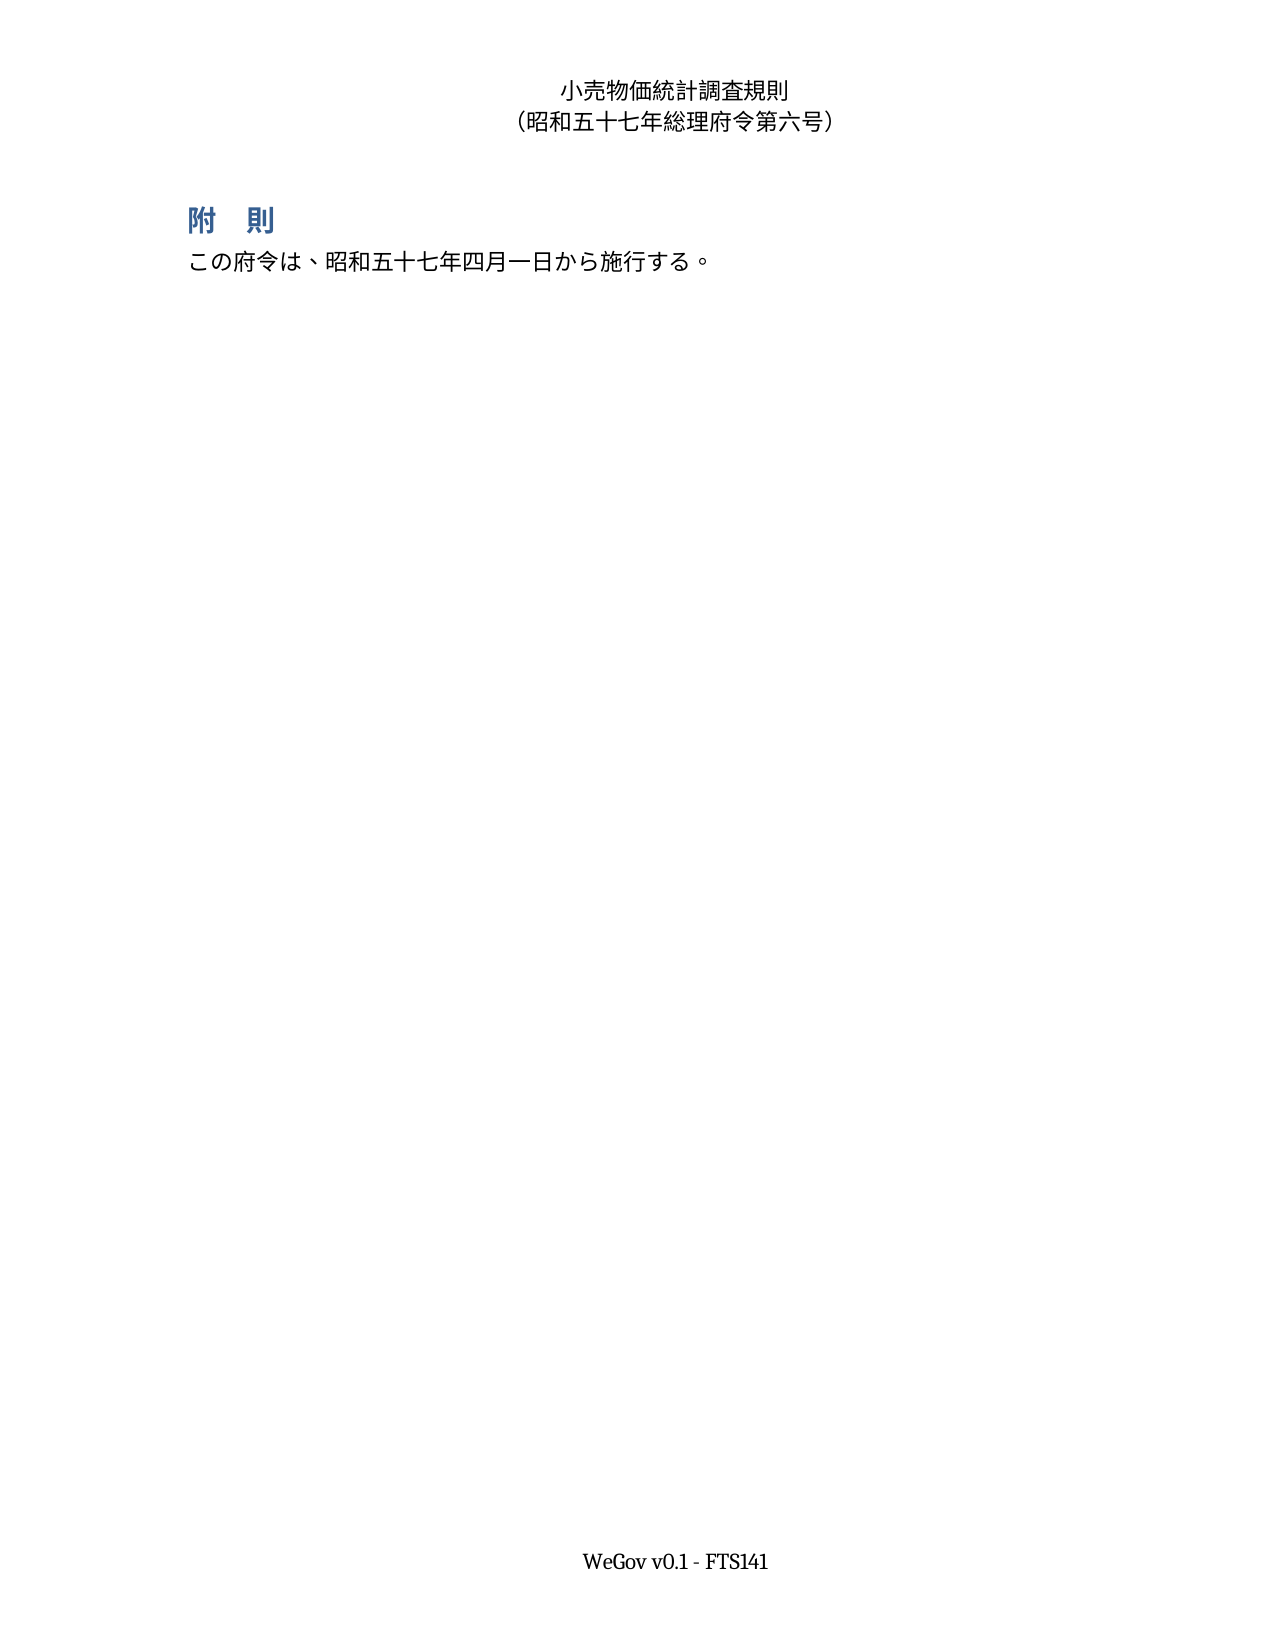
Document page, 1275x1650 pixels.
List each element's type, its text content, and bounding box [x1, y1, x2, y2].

subtitle 附 則 [187, 200, 1087, 240]
text この府令は、昭和五十七年四月一日から施行する。 [187, 246, 1087, 277]
